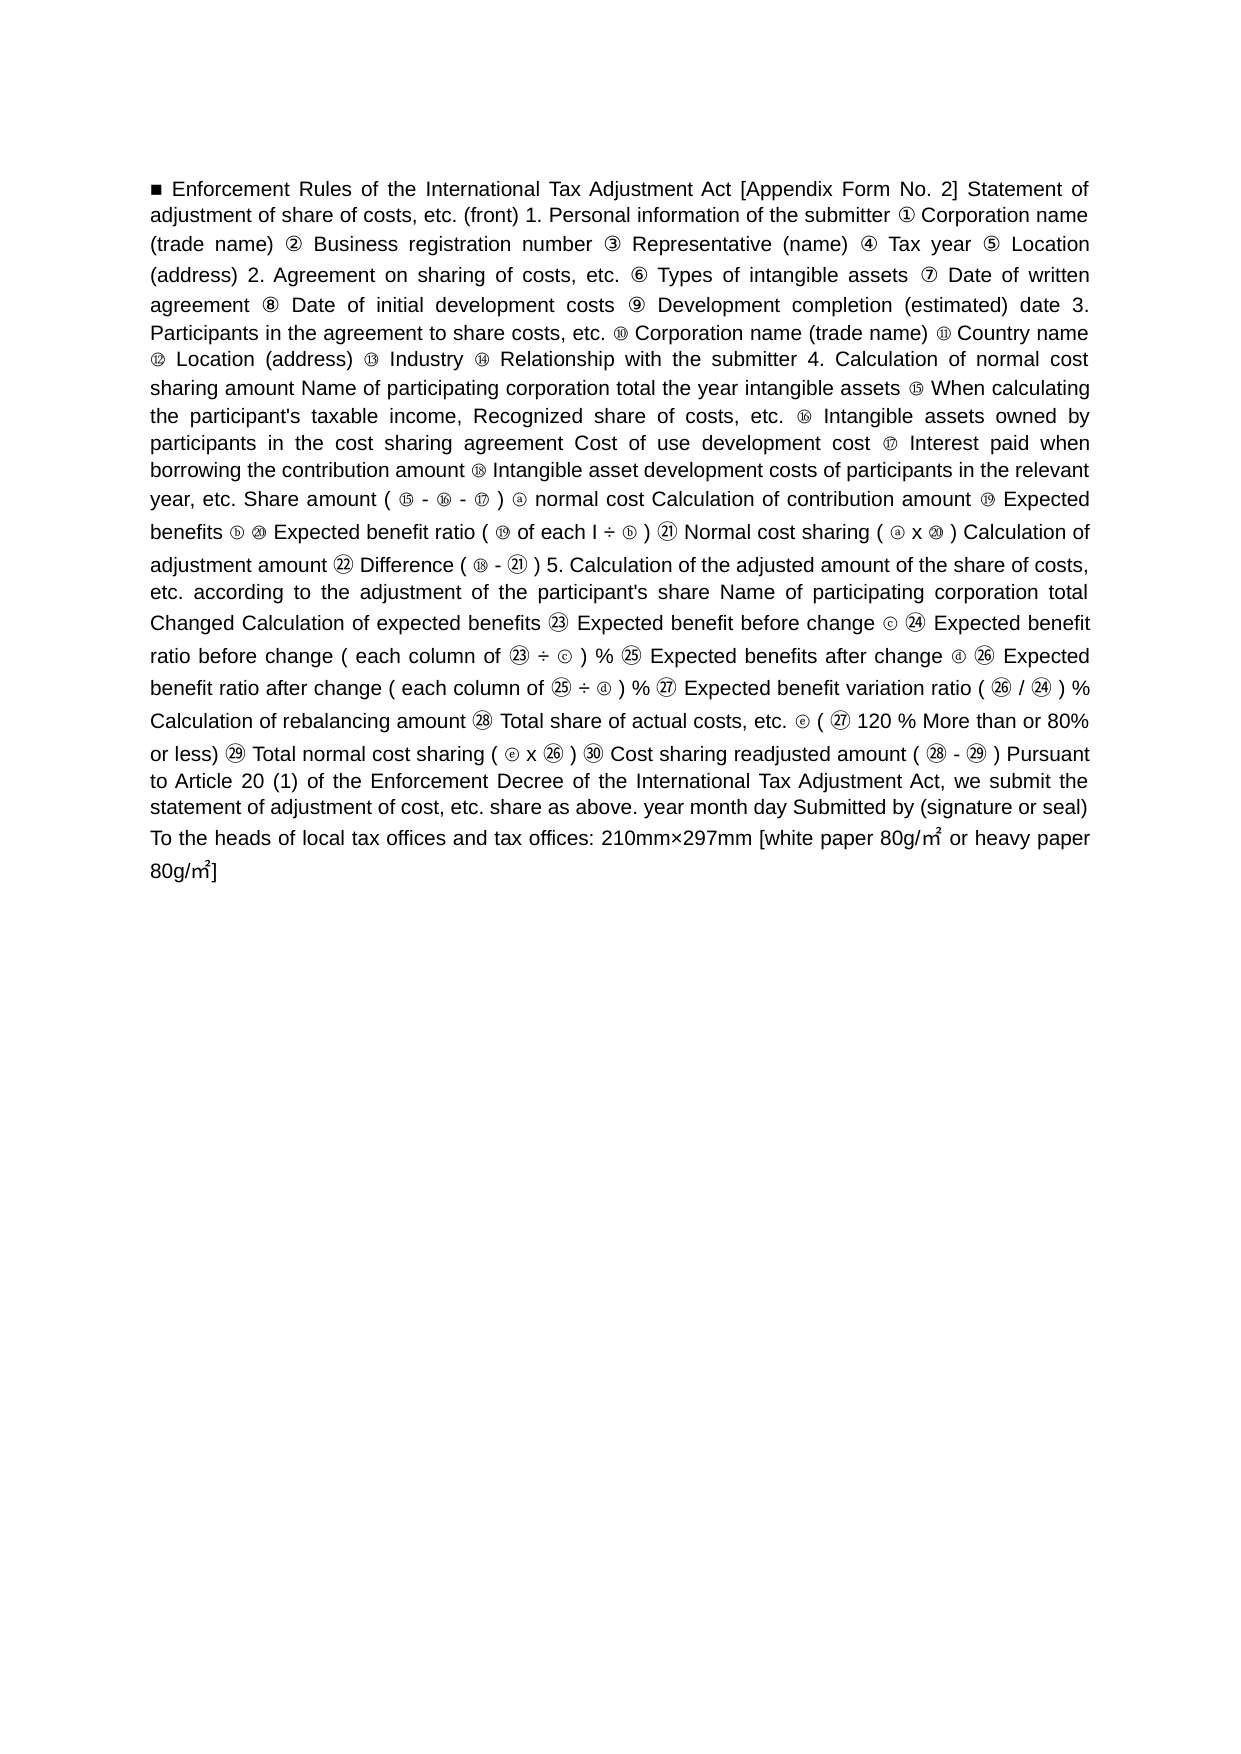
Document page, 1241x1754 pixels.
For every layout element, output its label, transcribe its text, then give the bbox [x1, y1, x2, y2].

text ■ Enforcement Rules of the International Tax Adjustment Act [Appendix Form No. 2] Statement of adjustment of share of costs, etc. (front) 1. Personal information of the submitter ① Corporation name (trade name) ② Business registration number ③ Representative (name) ④ Tax year ⑤ Location (address) 2. Agreement on sharing of costs, etc. ⑥ Types of intangible assets ⑦ Date of written agreement ⑧ Date of initial development costs ⑨ Development completion (estimated) date 3. Participants in the agreement to share costs, etc. ⑩ Corporation name (trade name) ⑪ Country name ⑫ Location (address) ⑬ Industry ⑭ Relationship with the submitter 4. Calculation of normal cost sharing amount Name of participating corporation total the year intangible assets ⑮ When calculating the participant's taxable income, Recognized share of costs, etc. ⑯ Intangible assets owned by participants in the cost sharing agreement Cost of use development cost ⑰ Interest paid when borrowing the contribution amount ⑱ Intangible asset development costs of participants in the relevant year, etc. Share amount ( ⑮ - ⑯ - ⑰ ) ⓐ normal cost Calculation of contribution amount ⑲ Expected benefits ⓑ ⑳ Expected benefit ratio ( ⑲ of each I ÷ ⓑ ) ㉑ Normal cost sharing ( ⓐ x ⑳ ) Calculation of adjustment amount ㉒ Difference ( ⑱ - ㉑ ) 5. Calculation of the adjusted amount of the share of costs, etc. according to the adjustment of the participant's share Name of participating corporation total Changed Calculation of expected benefits ㉓ Expected benefit before change ⓒ ㉔ Expected benefit ratio before change ( each column of ㉓ ÷ ⓒ ) % ㉕ Expected benefits after change ⓓ ㉖ Expected benefit ratio after change ( each column of ㉕ ÷ ⓓ ) % ㉗ Expected benefit variation ratio ( ㉖ / ㉔ ) % Calculation of rebalancing amount ㉘ Total share of actual costs, etc. ⓔ ( ㉗ 120 % More than or 80% or less) ㉙ Total normal cost sharing ( ⓔ x ㉖ ) ㉚ Cost sharing readjusted amount ( ㉘ - ㉙ ) Pursuant to Article 20 (1) of the Enforcement Decree of the International Tax Adjustment Act, we submit the statement of adjustment of cost, etc. share as above. year month day Submitted by (signature or seal) To the heads of local tax offices and tax offices: 210mm×297mm [white paper 80g/㎡ or heavy paper 80g/㎡] [150, 177, 1090, 884]
